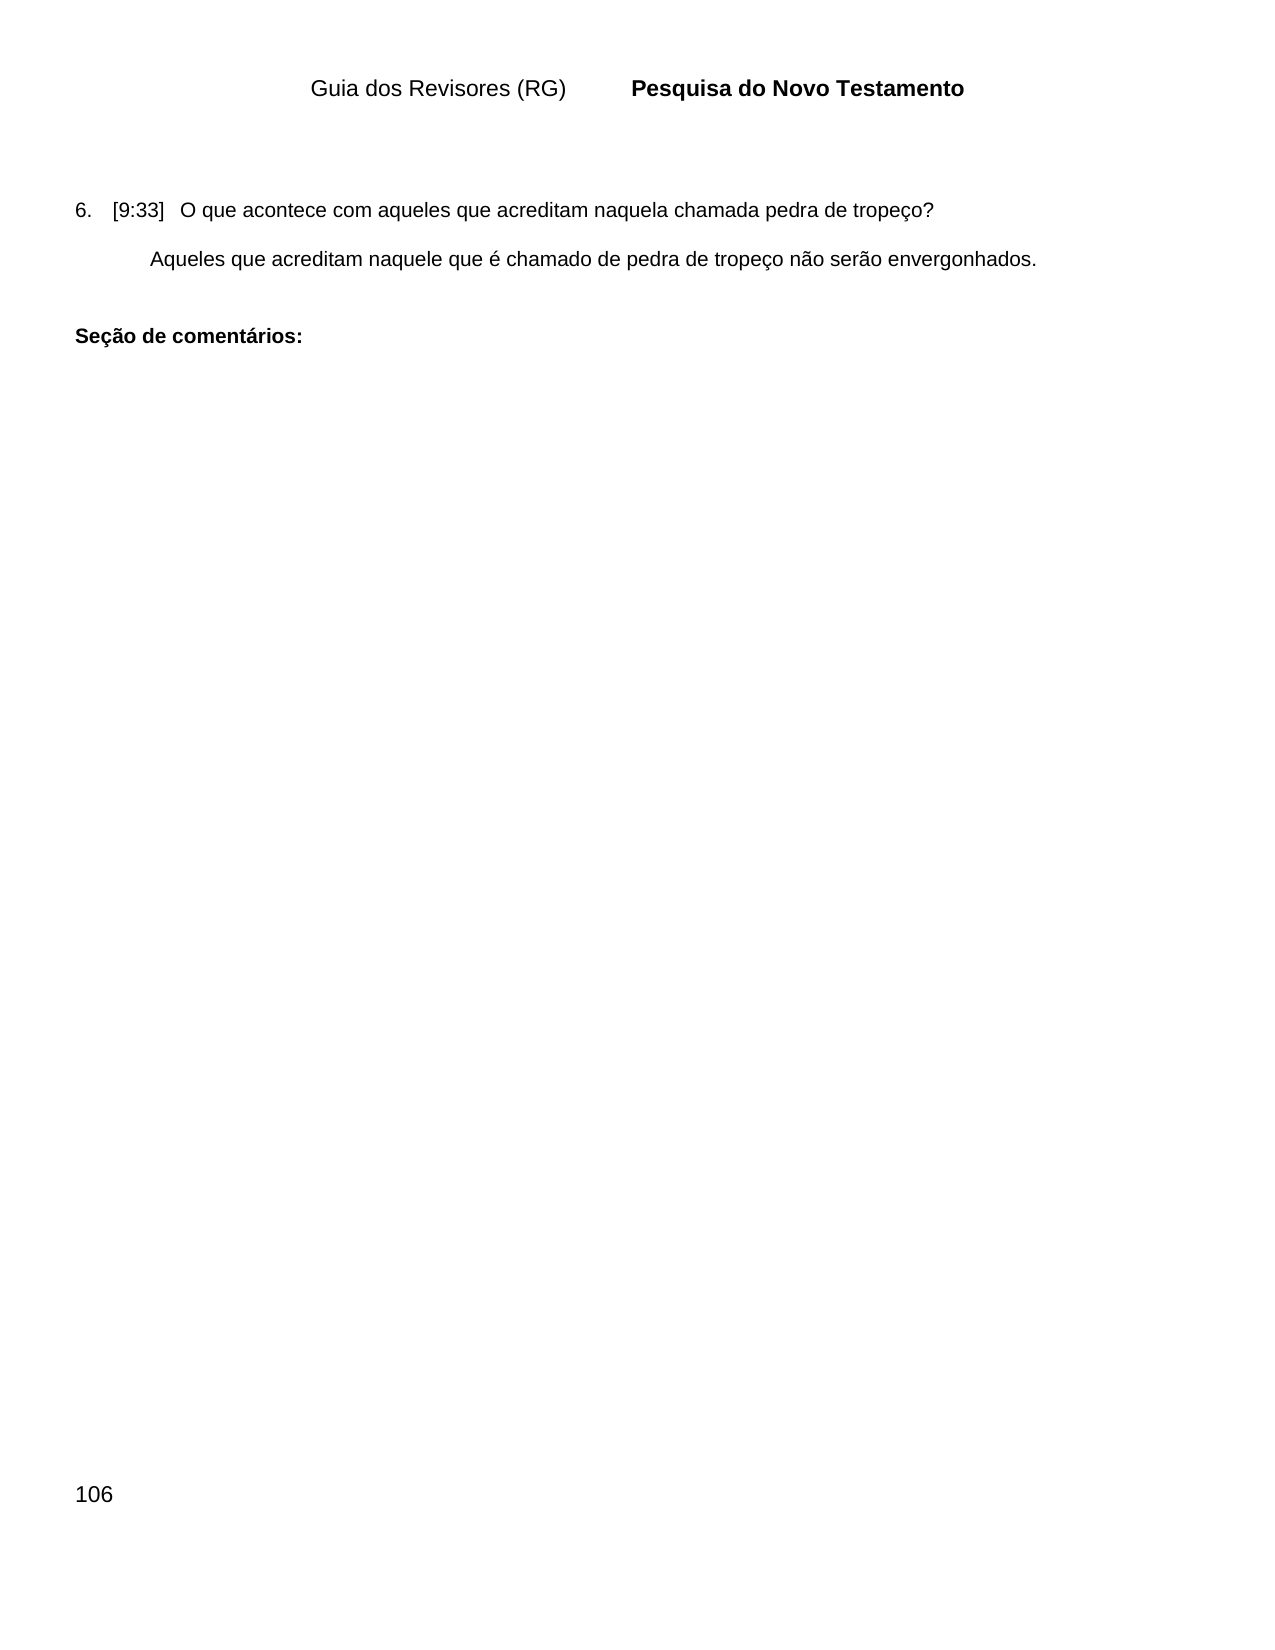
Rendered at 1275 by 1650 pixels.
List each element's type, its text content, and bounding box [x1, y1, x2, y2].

list [9:33] O que acontece com aqueles que acreditam naquela chamada pedra de tropeço? [75, 198, 1200, 222]
text Seção de comentários: [75, 324, 1200, 348]
text Aqueles que acreditam naquele que é chamado de pedra de tropeço não serão envergonhados. [150, 247, 1200, 271]
